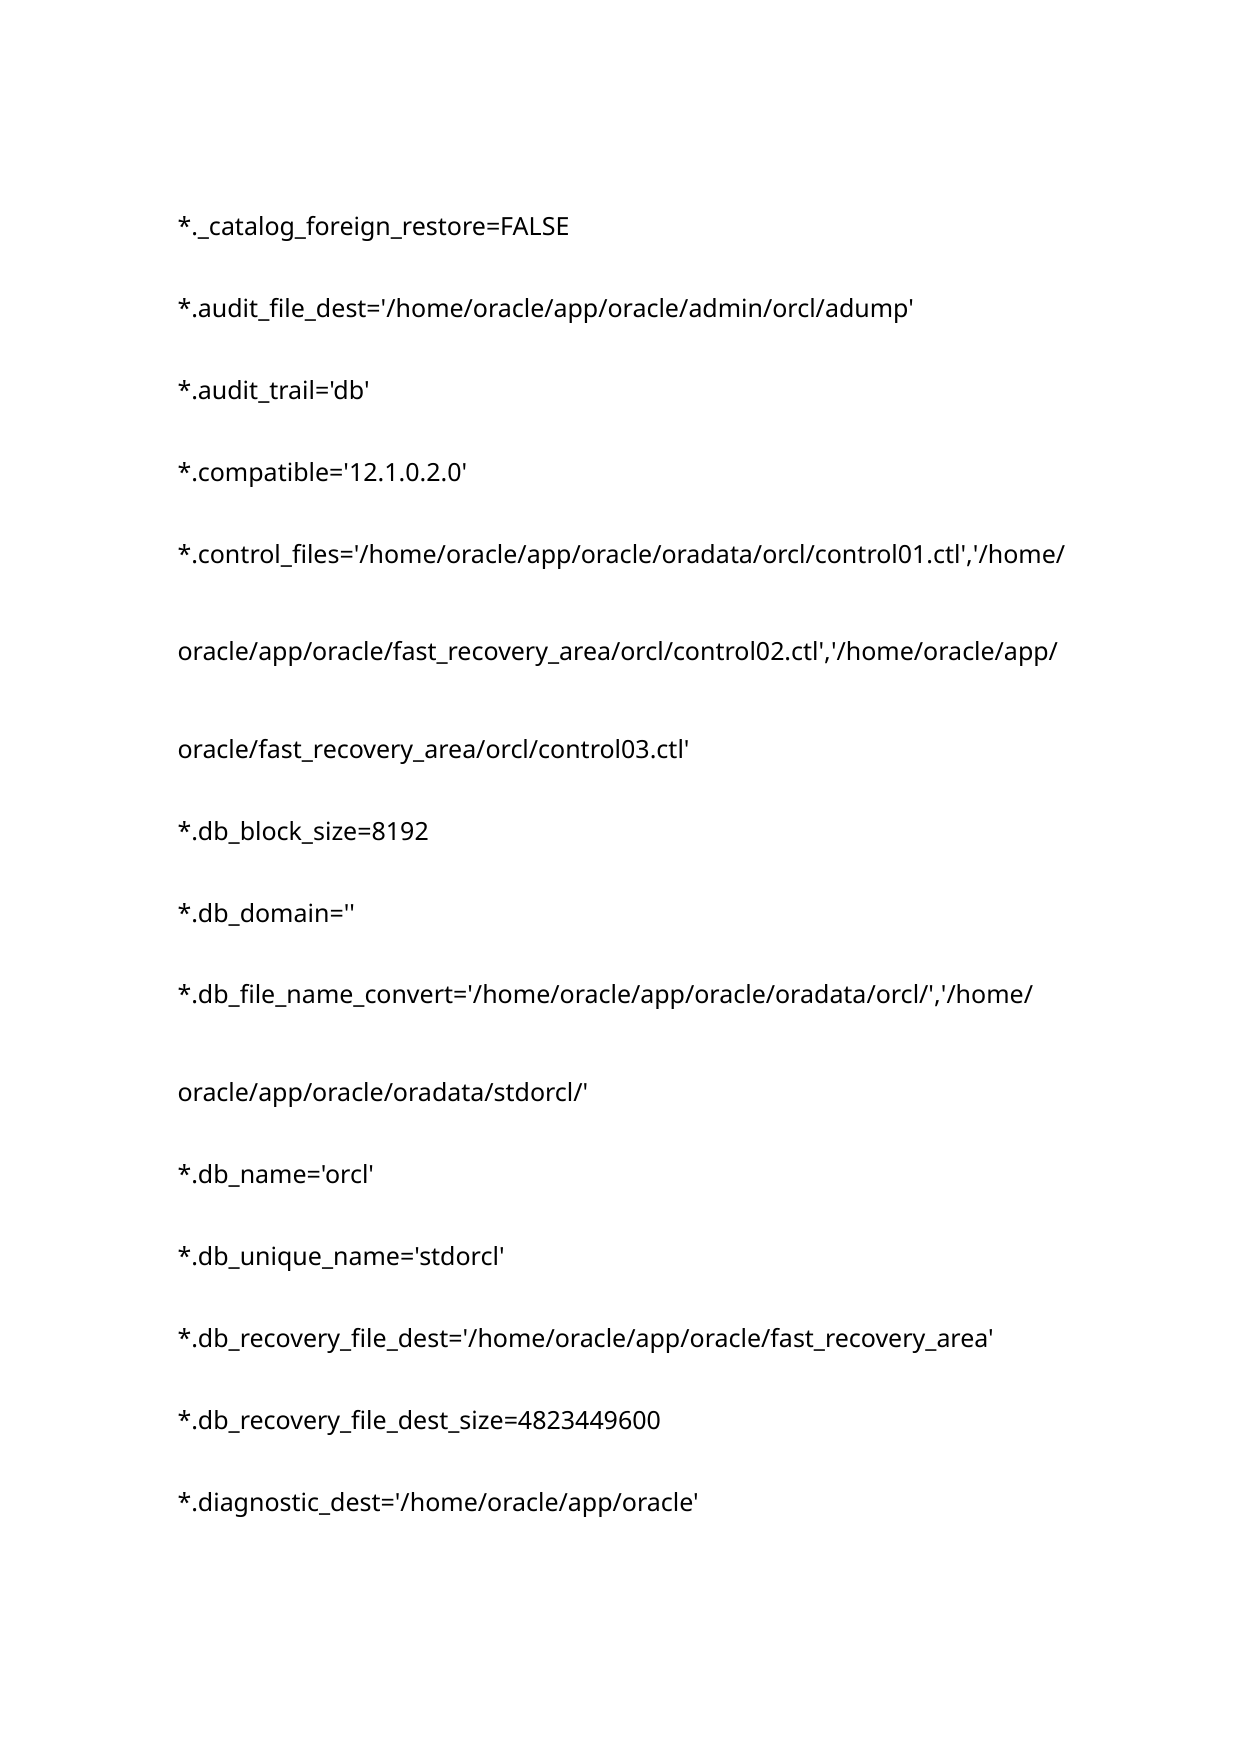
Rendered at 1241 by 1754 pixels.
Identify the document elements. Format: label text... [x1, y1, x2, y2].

list *.db_block_size=8192 [177, 798, 1087, 863]
list *.audit_file_dest='/home/oracle/app/oracle/admin/orcl/adump' [177, 275, 1087, 340]
list *.db_domain='' [177, 880, 1087, 945]
list *.diagnostic_dest='/home/oracle/app/oracle' [177, 1469, 1087, 1534]
list *.control_files='/home/oracle/app/oracle/oradata/orcl/control01.ctl','/home/oracle/app/oracle/fast_recovery_area/orcl/control02.ctl','/home/oracle/app/oracle/fast_recovery_area/orcl/control03.ctl' [177, 521, 1087, 781]
list *.db_name='orcl' [177, 1141, 1087, 1206]
list *._catalog_foreign_restore=FALSE [177, 193, 1087, 258]
list *.audit_trail='db' [177, 357, 1087, 422]
list *.db_recovery_file_dest_size=4823449600 [177, 1387, 1087, 1452]
list *.db_unique_name='stdorcl' [177, 1223, 1087, 1288]
list *.db_recovery_file_dest='/home/oracle/app/oracle/fast_recovery_area' [177, 1305, 1087, 1370]
list *.compatible='12.1.0.2.0' [177, 439, 1087, 504]
list *.db_file_name_convert='/home/oracle/app/oracle/oradata/orcl/','/home/oracle/app/oracle/oradata/stdorcl/' [177, 962, 1087, 1124]
